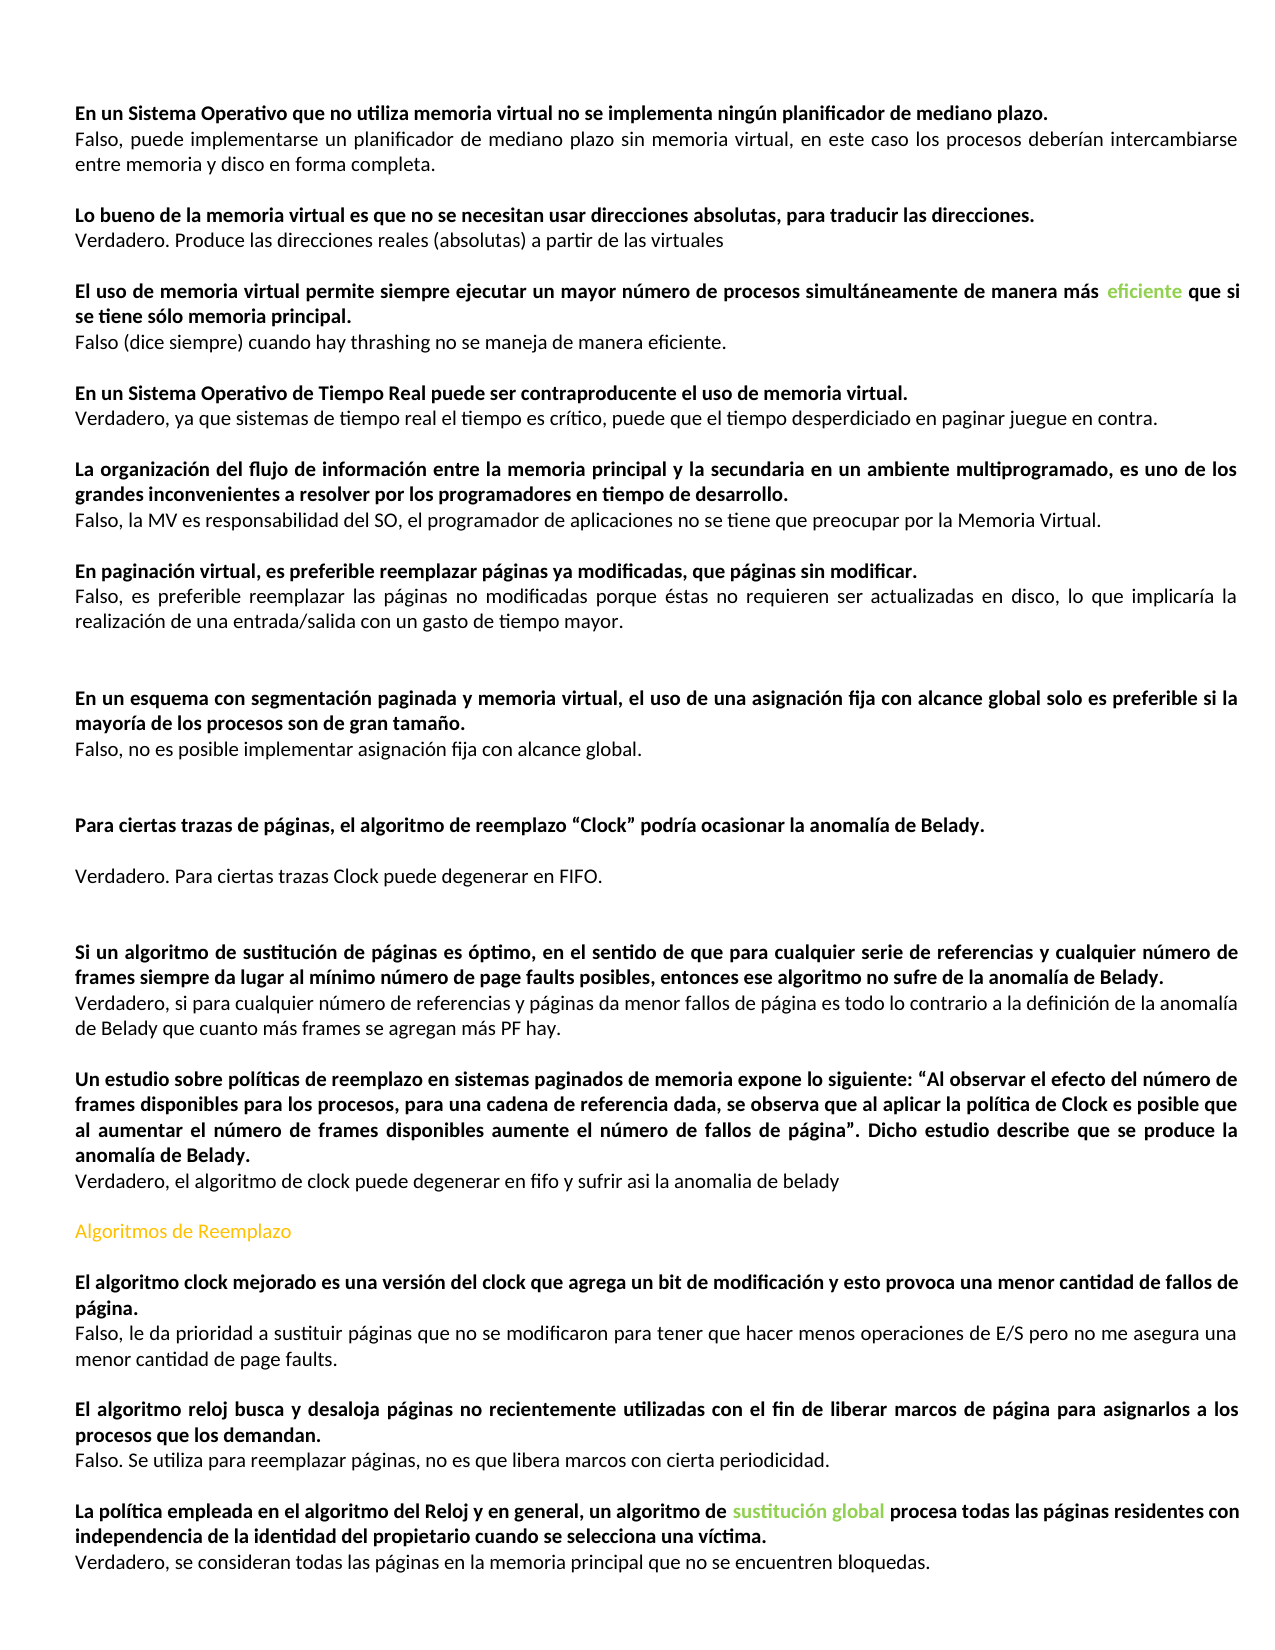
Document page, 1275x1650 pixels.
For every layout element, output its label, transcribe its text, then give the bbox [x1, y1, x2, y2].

text Falso. Se utiliza para reemplazar páginas, no es que libera marcos con cierta periodicidad. [75, 1447, 1240, 1473]
text Si un algoritmo de sustitución de páginas es óptimo, en el sentido de que para cualquier serie de referencias y cualquier número de frames siempre da lugar al mínimo número de page faults posibles, entonces ese algoritmo no sufre de la anomalía de Belady. [75, 914, 1240, 990]
text Algoritmos de Reemplazo [75, 1219, 1240, 1244]
text El algoritmo clock mejorado es una versión del clock que agrega un bit de modificación y esto provoca una menor cantidad de fallos de página. [75, 1244, 1240, 1320]
text Falso, la MV es responsabilidad del SO, el programador de aplicaciones no se tiene que preocupar por la Memoria Virtual. [75, 507, 1240, 532]
text El uso de memoria virtual permite siempre ejecutar un mayor número de procesos simultáneamente de manera más eficiente que si se tiene sólo memoria principal. [75, 253, 1240, 329]
text En un Sistema Operativo que no utiliza memoria virtual no se implementa ningún planificador de mediano plazo. [75, 75, 1240, 126]
text El algoritmo reloj busca y desaloja páginas no recientemente utilizadas con el fin de liberar marcos de página para asignarlos a los procesos que los demandan. [75, 1371, 1240, 1447]
text Lo bueno de la memoria virtual es que no se necesitan usar direcciones absolutas, para traducir las direcciones. [75, 177, 1240, 227]
text Falso, es preferible reemplazar las páginas no modificadas porque éstas no requieren ser actualizadas en disco, lo que implicaría la realización de una entrada/salida con un gasto de tiempo mayor. [75, 583, 1240, 634]
text Falso, no es posible implementar asignación fija con alcance global. [75, 736, 1240, 761]
text La organización del flujo de información entre la memoria principal y la secundaria en un ambiente multiprogramado, es uno de los grandes inconvenientes a resolver por los programadores en tiempo de desarrollo. [75, 431, 1240, 507]
text En paginación virtual, es preferible reemplazar páginas ya modificadas, que páginas sin modificar. [75, 532, 1240, 583]
text La política empleada en el algoritmo del Reloj y en general, un algoritmo de sustitución global procesa todas las páginas residentes con independencia de la identidad del propietario cuando se selecciona una víctima. [75, 1473, 1240, 1549]
text Verdadero, ya que sistemas de tiempo real el tiempo es crítico, puede que el tiempo desperdiciado en paginar juegue en contra. [75, 405, 1240, 431]
text Verdadero, se consideran todas las páginas en la memoria principal que no se encuentren bloquedas. [75, 1549, 1240, 1574]
text Verdadero. Produce las direcciones reales (absolutas) a partir de las virtuales [75, 227, 1240, 253]
text Verdadero, si para cualquier número de referencias y páginas da menor fallos de página es todo lo contrario a la definición de la anomalía de Belady que cuanto más frames se agregan más PF hay. [75, 990, 1240, 1041]
text Para ciertas trazas de páginas, el algoritmo de reemplazo “Clock” podría ocasionar la anomalía de Belady. [75, 787, 1240, 837]
text Falso, le da prioridad a sustituir páginas que no se modificaron para tener que hacer menos operaciones de E/S pero no me asegura una menor cantidad de page faults. [75, 1320, 1240, 1371]
text En un esquema con segmentación paginada y memoria virtual, el uso de una asignación fija con alcance global solo es preferible si la mayoría de los procesos son de gran tamaño. [75, 634, 1240, 736]
text Falso, puede implementarse un planificador de mediano plazo sin memoria virtual, en este caso los procesos deberían intercambiarse entre memoria y disco en forma completa. [75, 126, 1240, 177]
text Falso (dice siempre) cuando hay thrashing no se maneja de manera eficiente. [75, 329, 1240, 354]
text En un Sistema Operativo de Tiempo Real puede ser contraproducente el uso de memoria virtual. [75, 354, 1240, 405]
text Verdadero, el algoritmo de clock puede degenerar en fifo y sufrir asi la anomalia de belady [75, 1168, 1240, 1193]
text Un estudio sobre políticas de reemplazo en sistemas paginados de memoria expone lo siguiente: “Al observar el efecto del número de frames disponibles para los procesos, para una cadena de referencia dada, se observa que al aplicar la política de Clock es posible que al aumentar el número de frames disponibles aumente el número de fallos de página”. Dicho estudio describe que se produce la anomalía de Belady. [75, 1041, 1240, 1168]
text Verdadero. Para ciertas trazas Clock puede degenerar en FIFO. [75, 863, 1240, 888]
